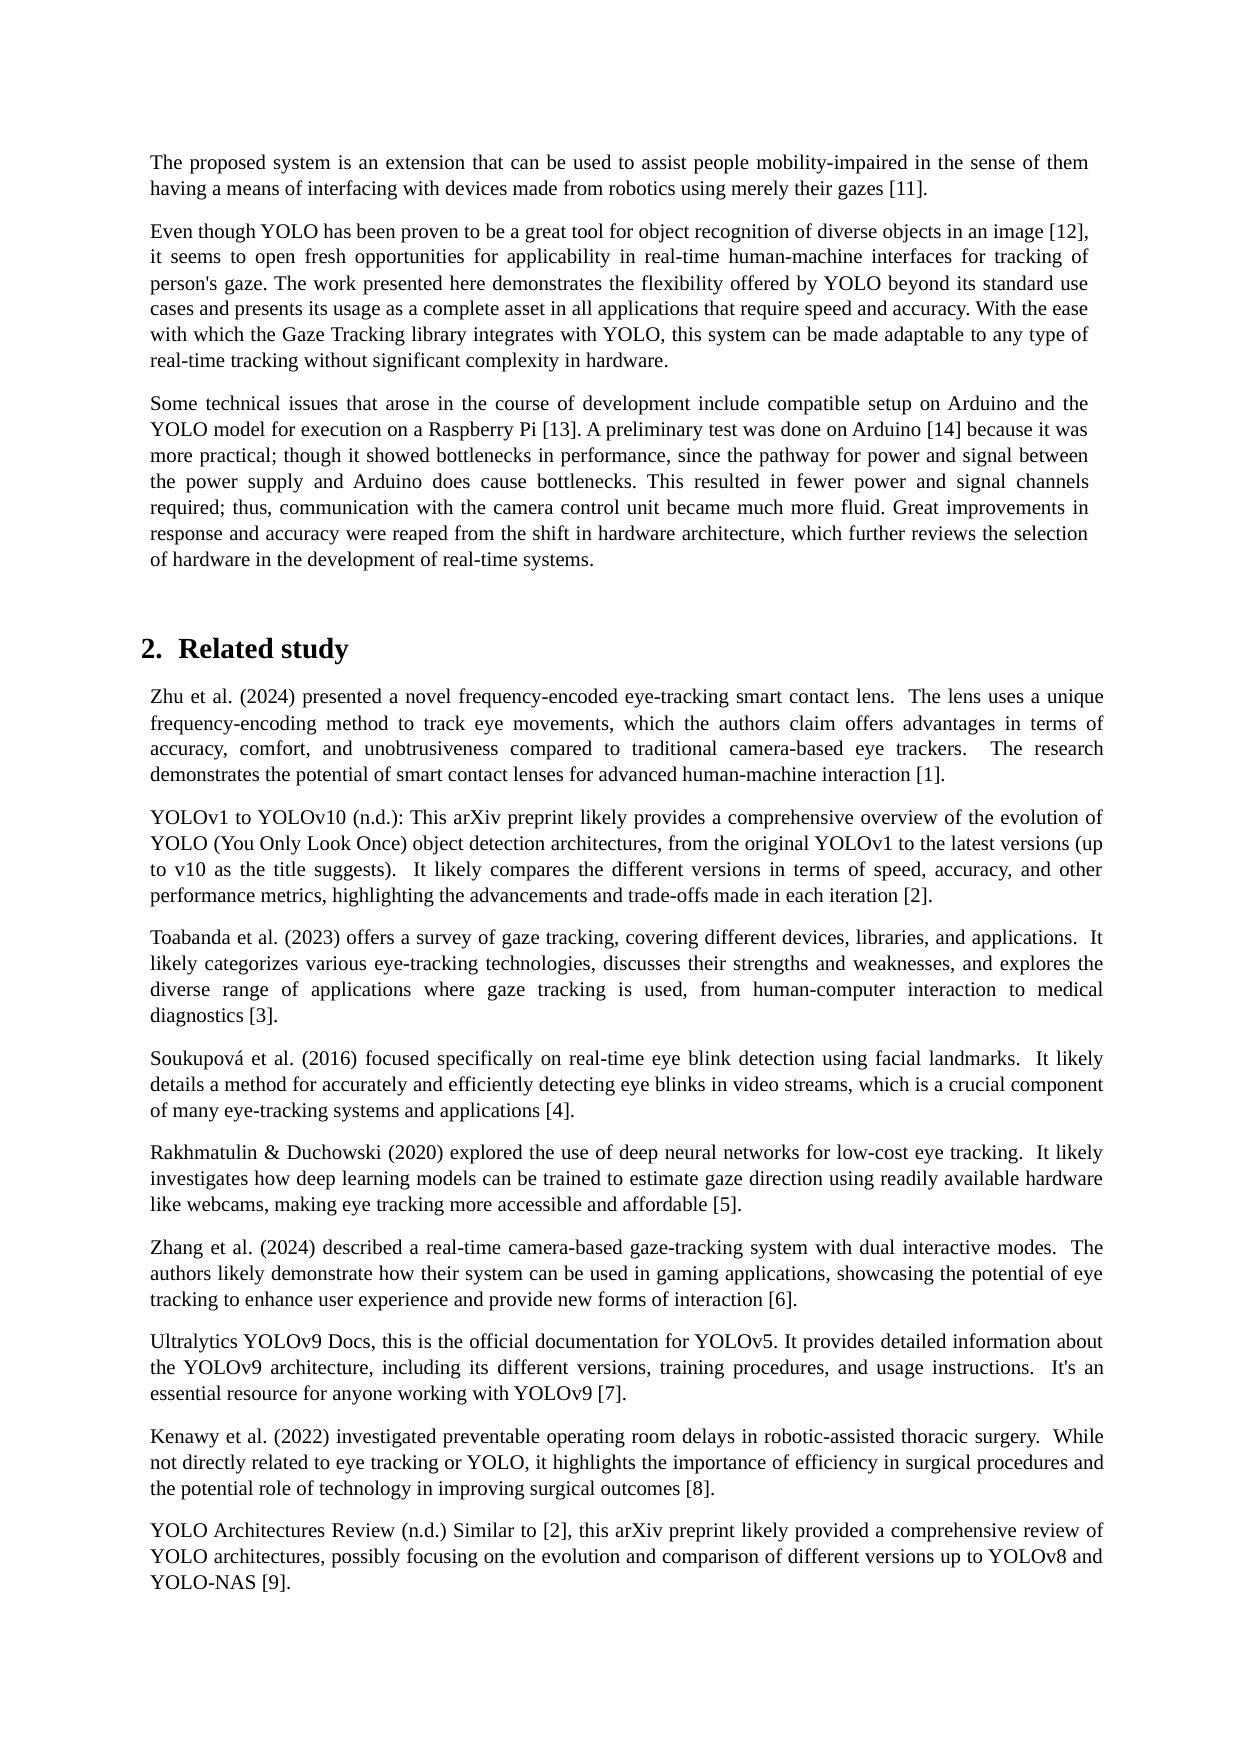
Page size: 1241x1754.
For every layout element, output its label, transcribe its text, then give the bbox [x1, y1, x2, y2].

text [150, 150, 1090, 200]
text Even though YOLO has been proven to be a great tool for object recognition of diverse objects in an image [12], it seems to open fresh opportunities for applicability in real-time human-machine interfaces for tracking of person's gaze. The work presented here demonstrates the flexibility offered by YOLO beyond its standard use cases and presents its usage as a complete asset in all applications that require speed and accuracy. With the ease with which the Gaze Tracking library integrates with YOLO, this system can be made adaptable to any type of real-time tracking without significant complexity in hardware. [150, 218, 1090, 372]
text Soukupová et al. (2016) focused specifically on real-time eye blink detection using facial landmarks. It likely details a method for accurately and efficiently detecting eye blinks in video streams, which is a crucial component of many eye-tracking systems and applications [4]. [150, 1046, 1105, 1122]
text Some technical issues that arose in the course of development include compatible setup on Arduino and the YOLO model for execution on a Raspberry Pi [13]. A preliminary test was done on Arduino [14] because it was more practical; though it showed bottlenecks in performance, since the pathway for power and signal between the power supply and Arduino does cause bottlenecks. This resulted in fewer power and signal channels required; thus, communication with the camera control unit became much more fluid. Great improvements in response and accuracy were reaped from the shift in hardware architecture, which further reviews the selection of hardware in the development of real-time systems. [150, 391, 1090, 571]
list Related study [141, 632, 1090, 665]
text Zhang et al. (2024) described a real-time camera-based gaze-tracking system with dual interactive modes. The authors likely demonstrate how their system can be used in gaming applications, showcasing the potential of eye tracking to enhance user experience and provide new forms of interaction [6]. [150, 1235, 1105, 1311]
text YOLOv1 to YOLOv10 (n.d.): This arXiv preprint likely provides a comprehensive overview of the evolution of YOLO (You Only Look Once) object detection architectures, from the original YOLOv1 to the latest versions (up to v10 as the title suggests). It likely compares the different versions in terms of speed, accuracy, and other performance metrics, highlighting the advancements and trade-offs made in each iteration [2]. [150, 805, 1105, 907]
text Zhu et al. (2024) presented a novel frequency-encoded eye-tracking smart contact lens. The lens uses a unique frequency-encoding method to track eye movements, which the authors claim offers advantages in terms of accuracy, comfort, and unobtrusiveness compared to traditional camera-based eye trackers. The research demonstrates the potential of smart contact lenses for advanced human-machine interaction [1]. [150, 684, 1105, 786]
text Ultralytics YOLOv9 Docs, this is the official documentation for YOLOv5. It provides detailed information about the YOLOv9 architecture, including its different versions, training procedures, and usage instructions. It's an essential resource for anyone working with YOLOv9 [7]. [150, 1329, 1105, 1405]
text Kenawy et al. (2022) investigated preventable operating room delays in robotic-assisted thoracic surgery. While not directly related to eye tracking or YOLO, it highlights the importance of efficiency in surgical procedures and the potential role of technology in improving surgical outcomes [8]. [150, 1424, 1105, 1499]
text Rakhmatulin & Duchowski (2020) explored the use of deep neural networks for low-cost eye tracking. It likely investigates how deep learning models can be trained to estimate gaze direction using readily available hardware like webcams, making eye tracking more accessible and affordable [5]. [150, 1140, 1105, 1216]
text Toabanda et al. (2023) offers a survey of gaze tracking, covering different devices, libraries, and applications. It likely categorizes various eye-tracking technologies, discusses their strengths and weaknesses, and explores the diverse range of applications where gaze tracking is used, from human-computer interaction to medical diagnostics [3]. [150, 925, 1105, 1027]
text YOLO Architectures Review (n.d.) Similar to [2], this arXiv preprint likely provided a comprehensive review of YOLO architectures, possibly focusing on the evolution and comparison of different versions up to YOLOv8 and YOLO-NAS [9]. [150, 1518, 1105, 1594]
